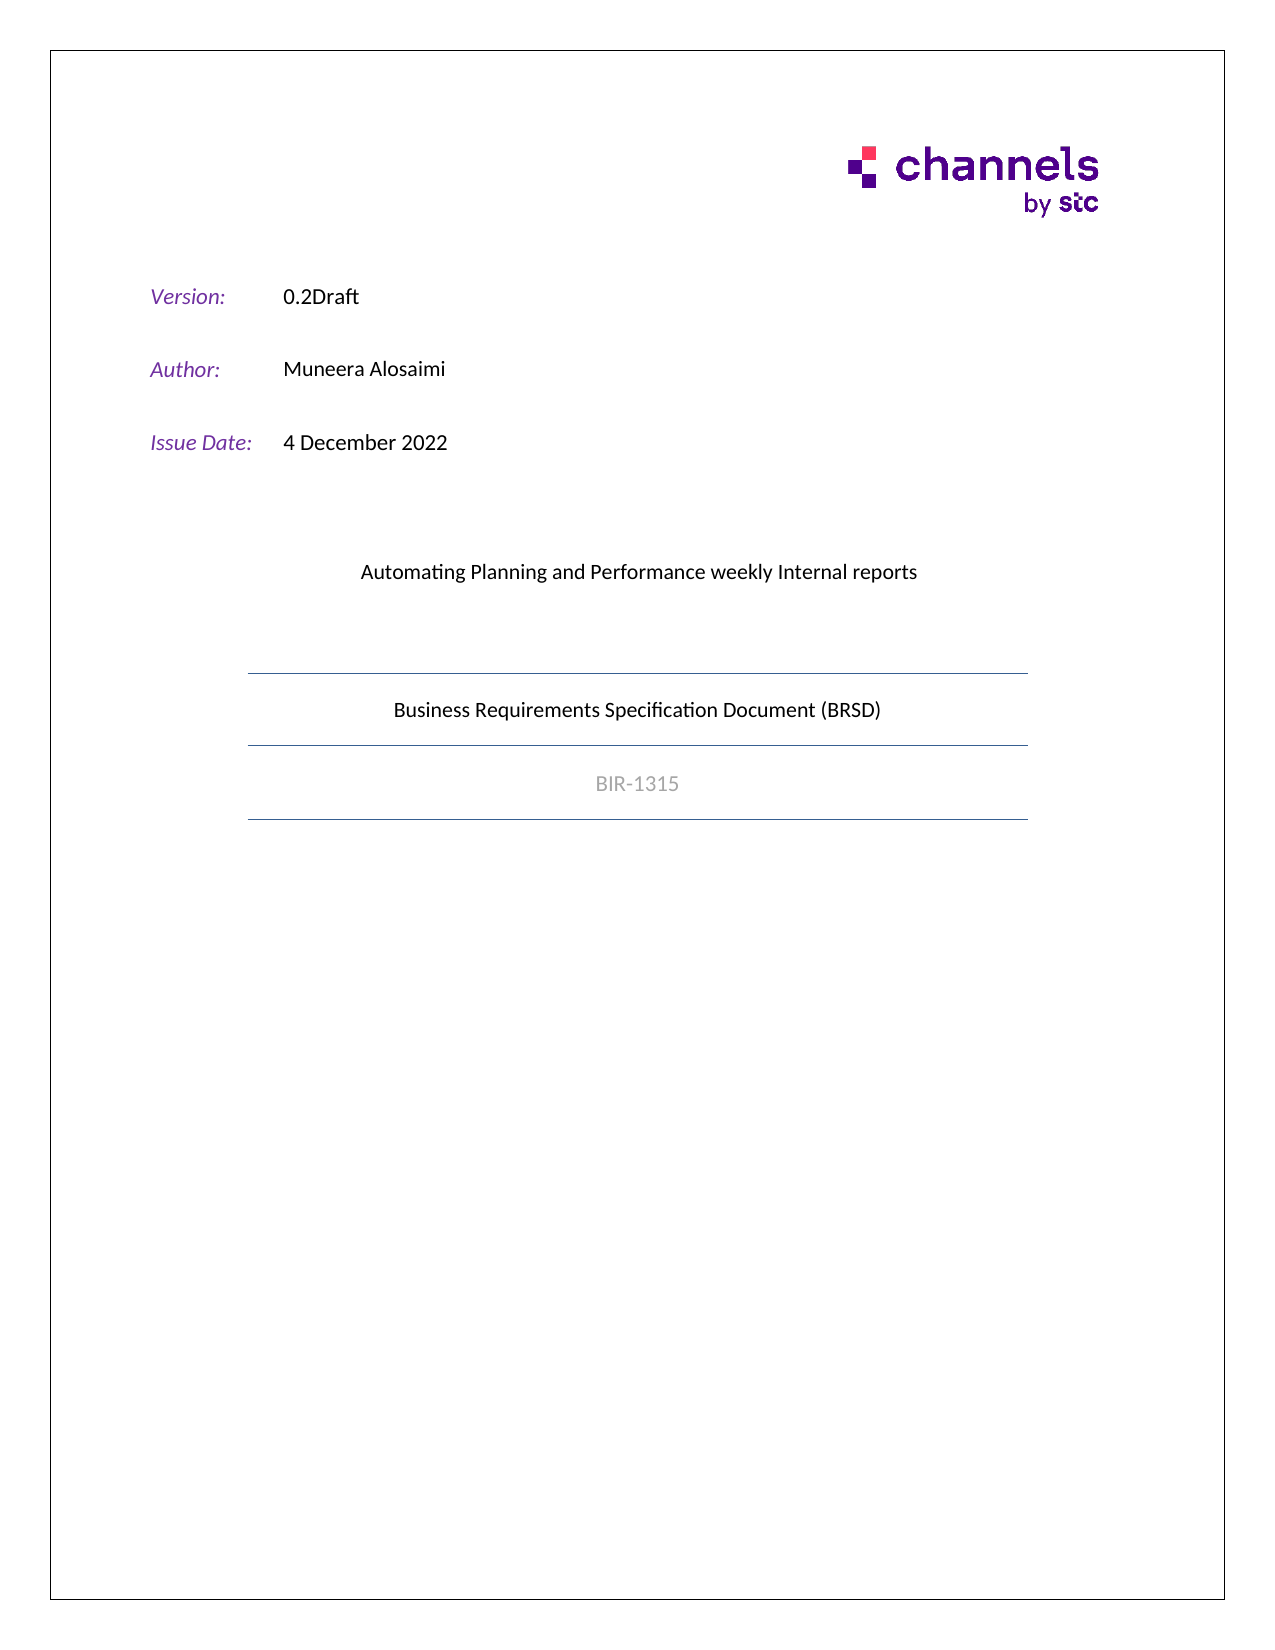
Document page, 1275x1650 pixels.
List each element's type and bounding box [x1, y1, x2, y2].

picture [820, 118, 1125, 245]
